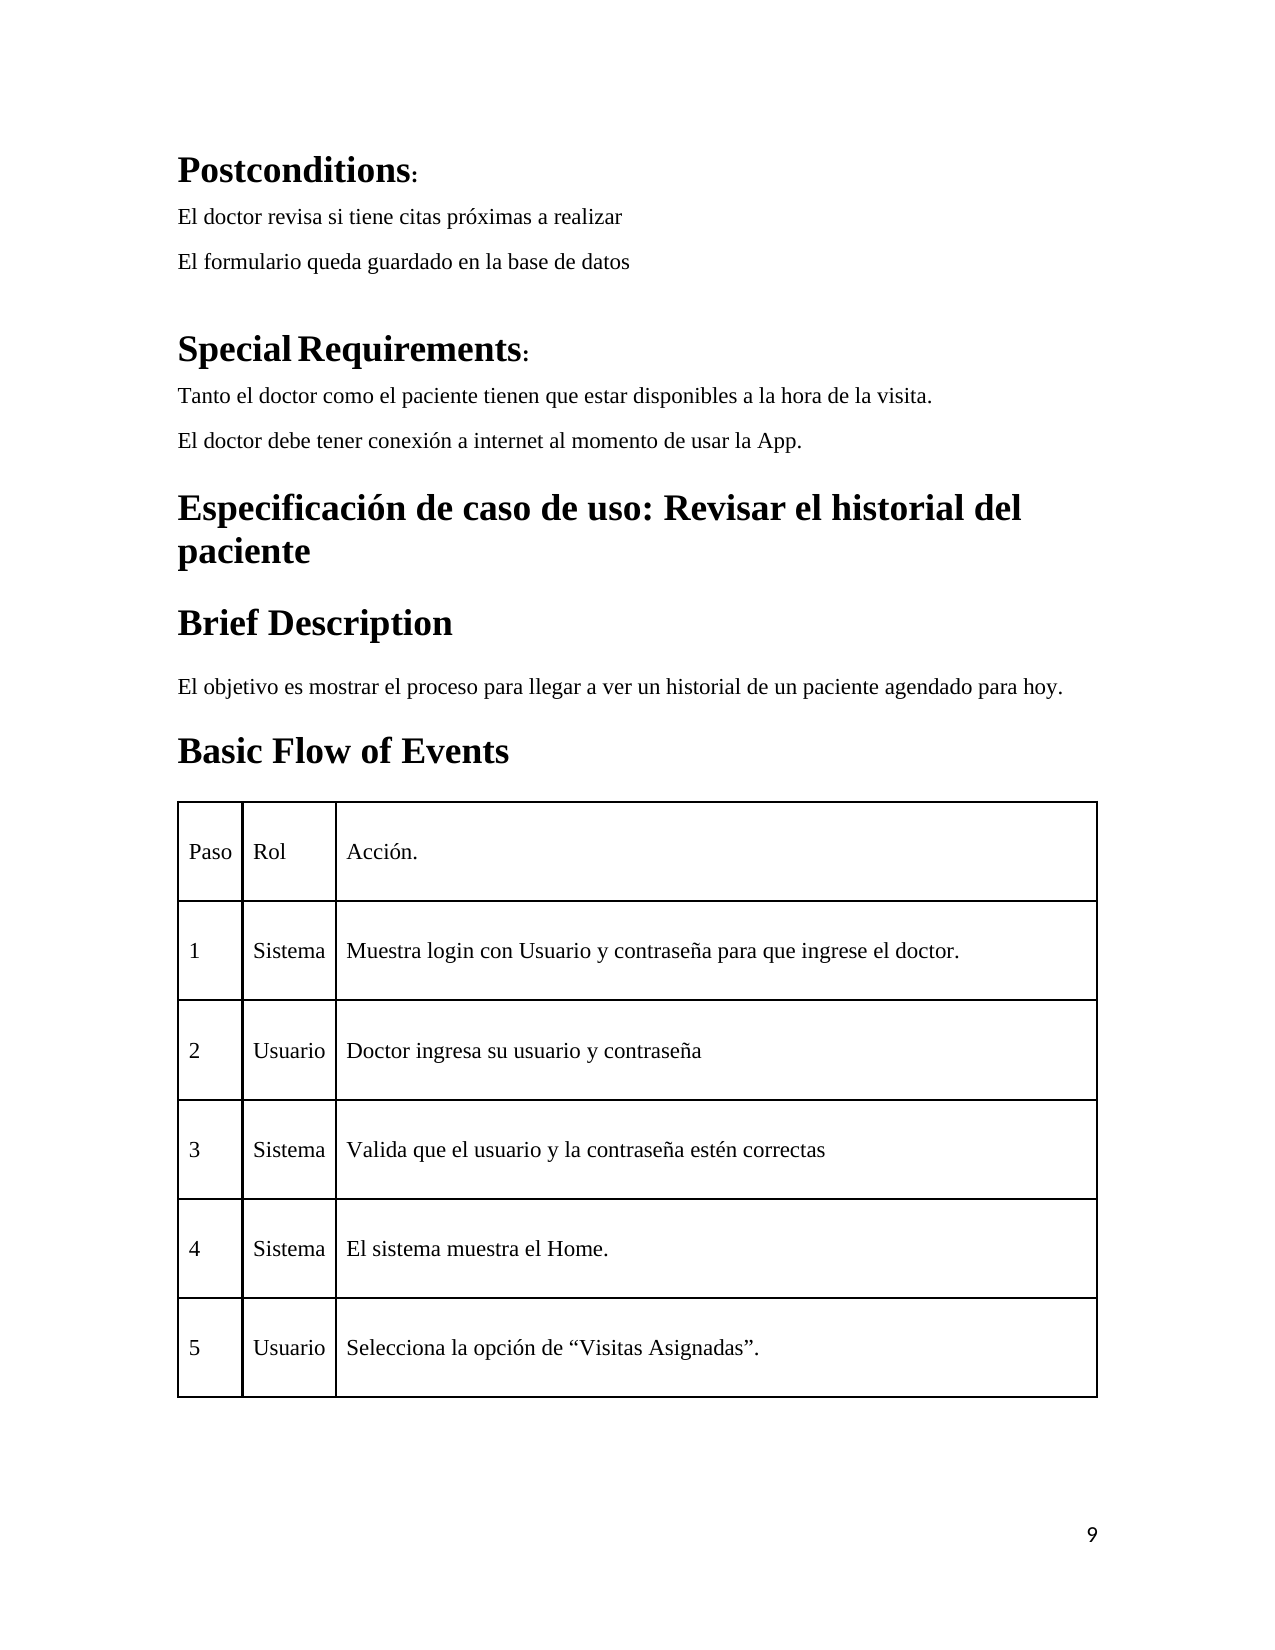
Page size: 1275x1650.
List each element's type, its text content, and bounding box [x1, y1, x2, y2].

text El doctor debe tener conexión a internet al momento de usar la App. [177, 427, 1098, 454]
table_cell Sistema [244, 902, 335, 999]
text El objetivo es mostrar el proceso para llegar a ver un historial de un paciente agendado para hoy. [177, 673, 1098, 699]
table_cell Selecciona la opción de “Visitas Asignadas”. [337, 1299, 1096, 1396]
subtitle Brief Description [177, 601, 1098, 644]
table_cell El sistema muestra el Home. [337, 1200, 1096, 1297]
text Postconditions: [177, 148, 1098, 191]
text Special Requirements: [177, 327, 1098, 370]
table_header Paso [179, 803, 241, 900]
table_cell Muestra login con Usuario y contraseña para que ingrese el doctor. [337, 902, 1096, 999]
table_cell 2 [179, 1001, 241, 1098]
text Tanto el doctor como el paciente tienen que estar disponibles a la hora de la visita. [177, 382, 1098, 409]
table_cell Doctor ingresa su usuario y contraseña [337, 1001, 1096, 1098]
text El doctor revisa si tiene citas próximas a realizar [177, 203, 1098, 229]
subtitle Basic Flow of Events [177, 728, 1098, 771]
table_header Acción. [337, 803, 1096, 900]
text El formulario queda guardado en la base de datos [177, 248, 1098, 275]
table_cell Sistema [244, 1101, 335, 1198]
table_cell Usuario [244, 1001, 335, 1098]
table_cell 1 [179, 902, 241, 999]
table_cell 5 [179, 1299, 241, 1396]
table_header Rol [244, 803, 335, 900]
subtitle Especificación de caso de uso: Revisar el historial del paciente [177, 485, 1098, 571]
table_cell 4 [179, 1200, 241, 1297]
table_cell 3 [179, 1101, 241, 1198]
table_cell Sistema [244, 1200, 335, 1297]
table_cell Valida que el usuario y la contraseña estén correctas [337, 1101, 1096, 1198]
table_cell Usuario [244, 1299, 335, 1396]
